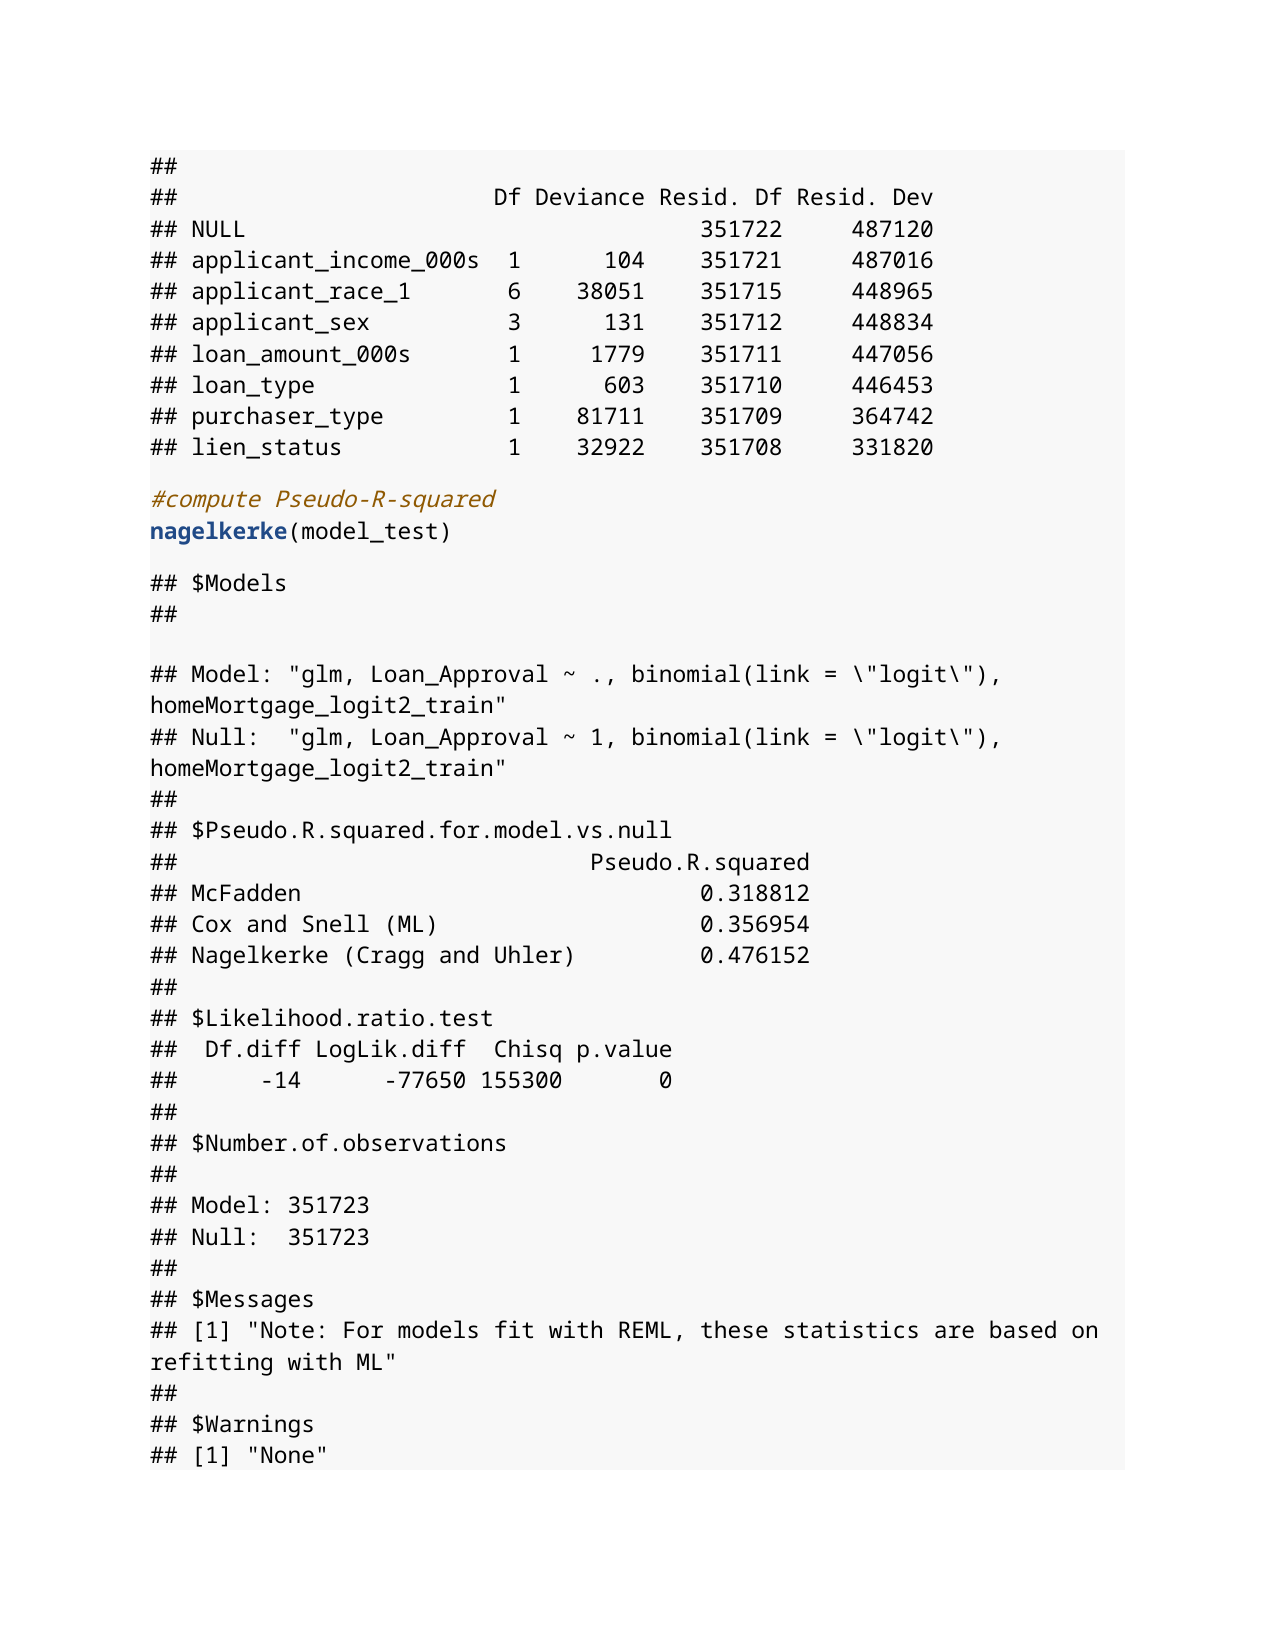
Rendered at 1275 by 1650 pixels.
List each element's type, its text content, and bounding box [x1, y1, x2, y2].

text ## $Models ## ## Model: "glm, Loan_Approval ~ ., binomial(link = \"logit\"), homeMortgage_logit2_train" ## Null: "glm, Loan_Approval ~ 1, binomial(link = \"logit\"), homeMortgage_logit2_train" ## ## $Pseudo.R.squared.for.model.vs.null ## Pseudo.R.squared ## McFadden 0.318812 ## Cox and Snell (ML) 0.356954 ## Nagelkerke (Cragg and Uhler) 0.476152 ## ## $Likelihood.ratio.test ## Df.diff LogLik.diff Chisq p.value ## -14 -77650 155300 0 ## ## $Number.of.observations ## ## Model: 351723 ## Null: 351723 ## ## $Messages ## [1] "Note: For models fit with REML, these statistics are based on refitting with ML" ## ## $Warnings ## [1] "None" [150, 567, 1125, 1470]
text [150, 150, 1125, 462]
text #compute Pseudo-R-squared nagelkerke(model_test) [150, 483, 1125, 546]
